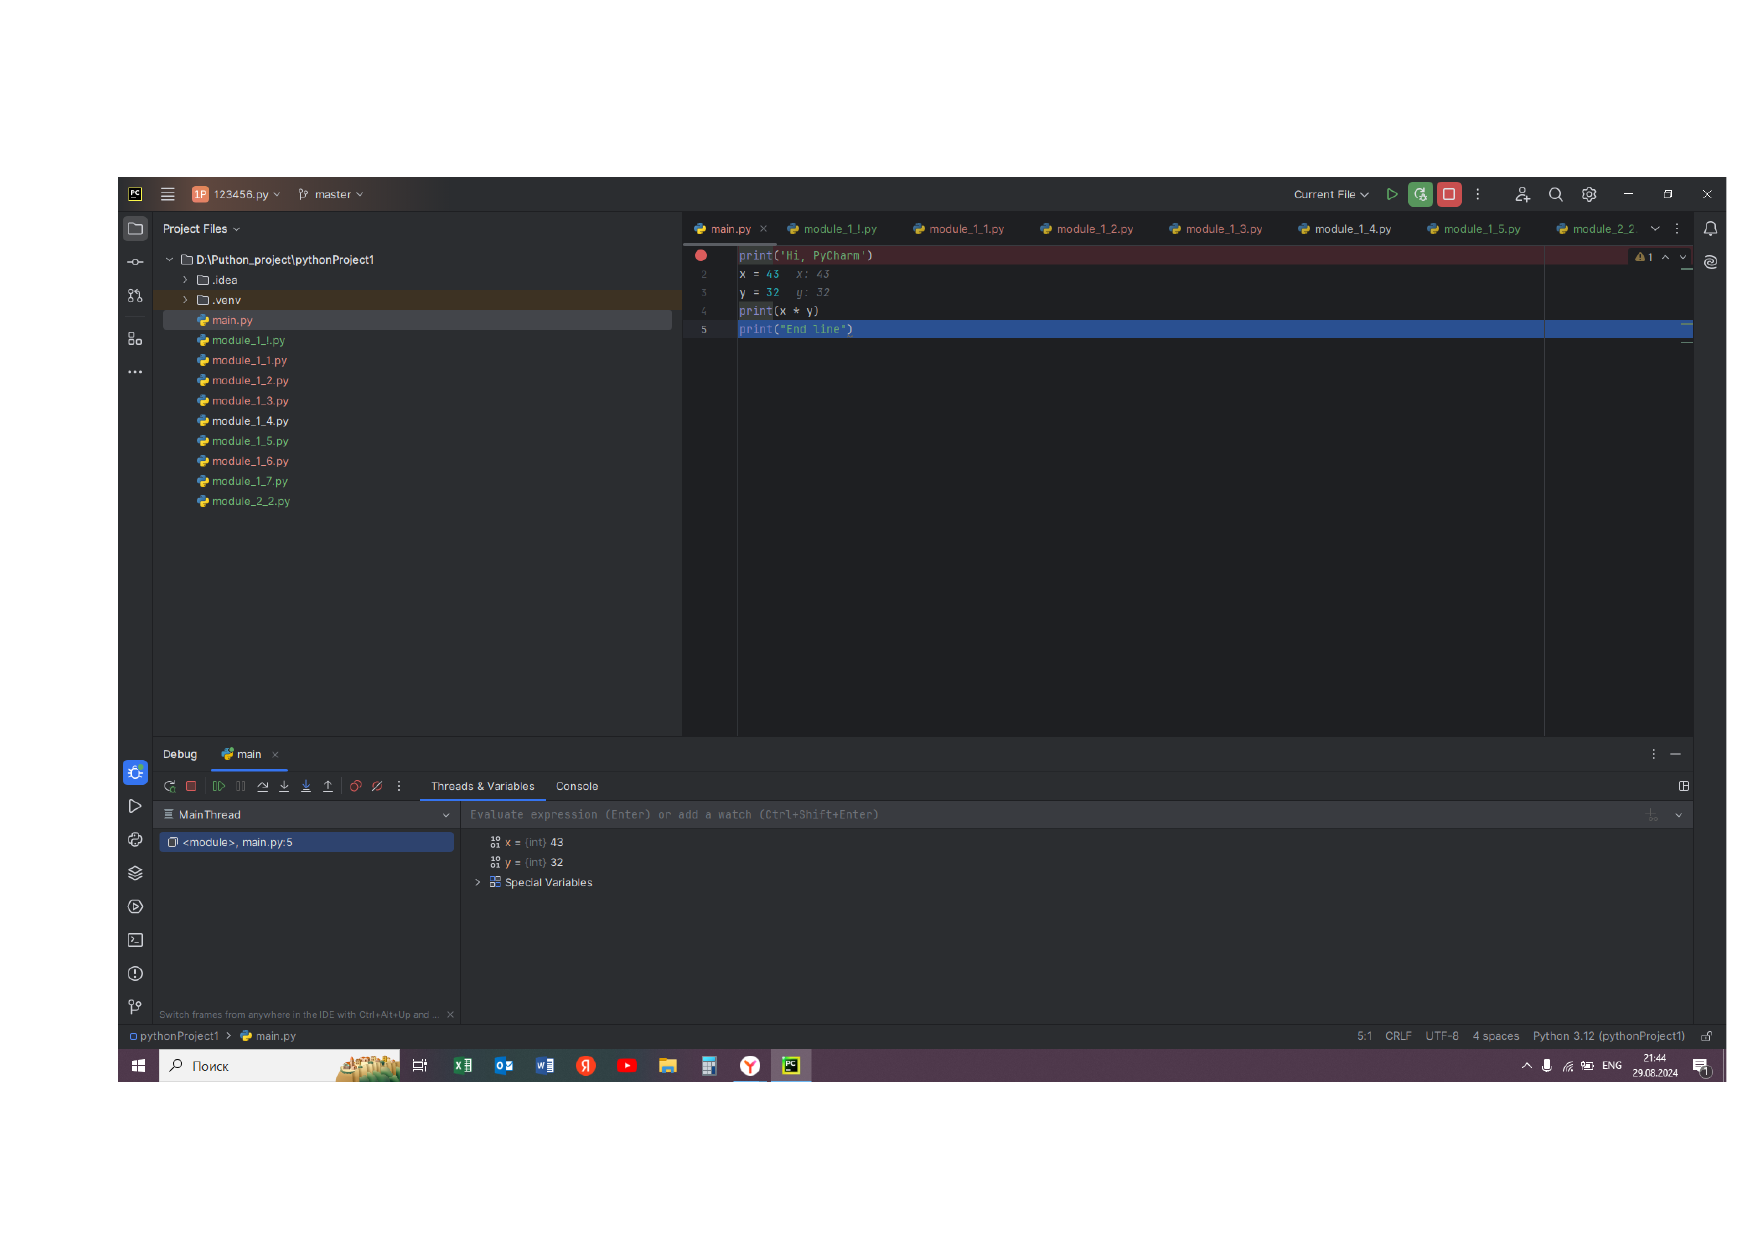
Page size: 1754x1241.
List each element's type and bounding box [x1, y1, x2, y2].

picture [118, 177, 1727, 1082]
